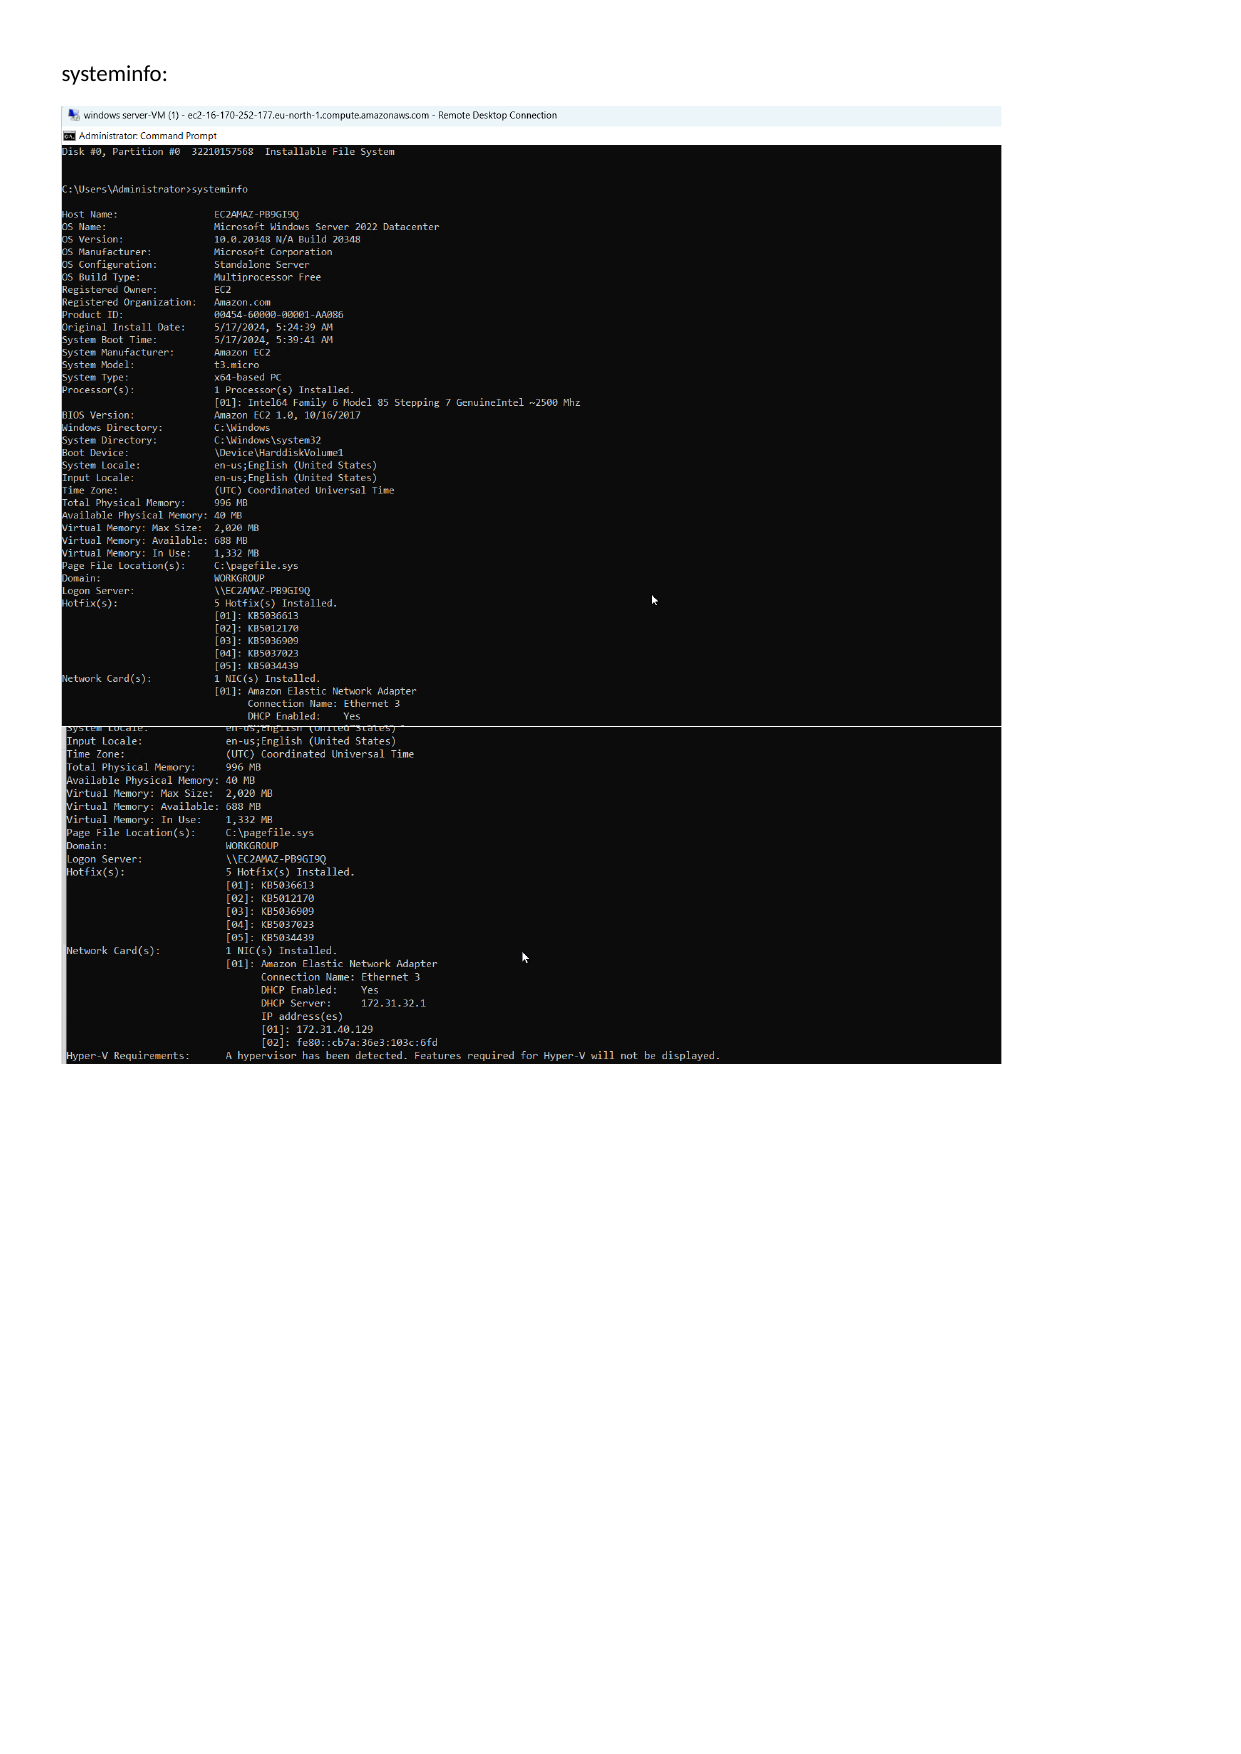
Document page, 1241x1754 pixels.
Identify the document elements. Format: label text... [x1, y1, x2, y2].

picture [61, 106, 1002, 726]
text systeminfo: [61, 59, 1090, 87]
picture [61, 727, 1002, 1064]
